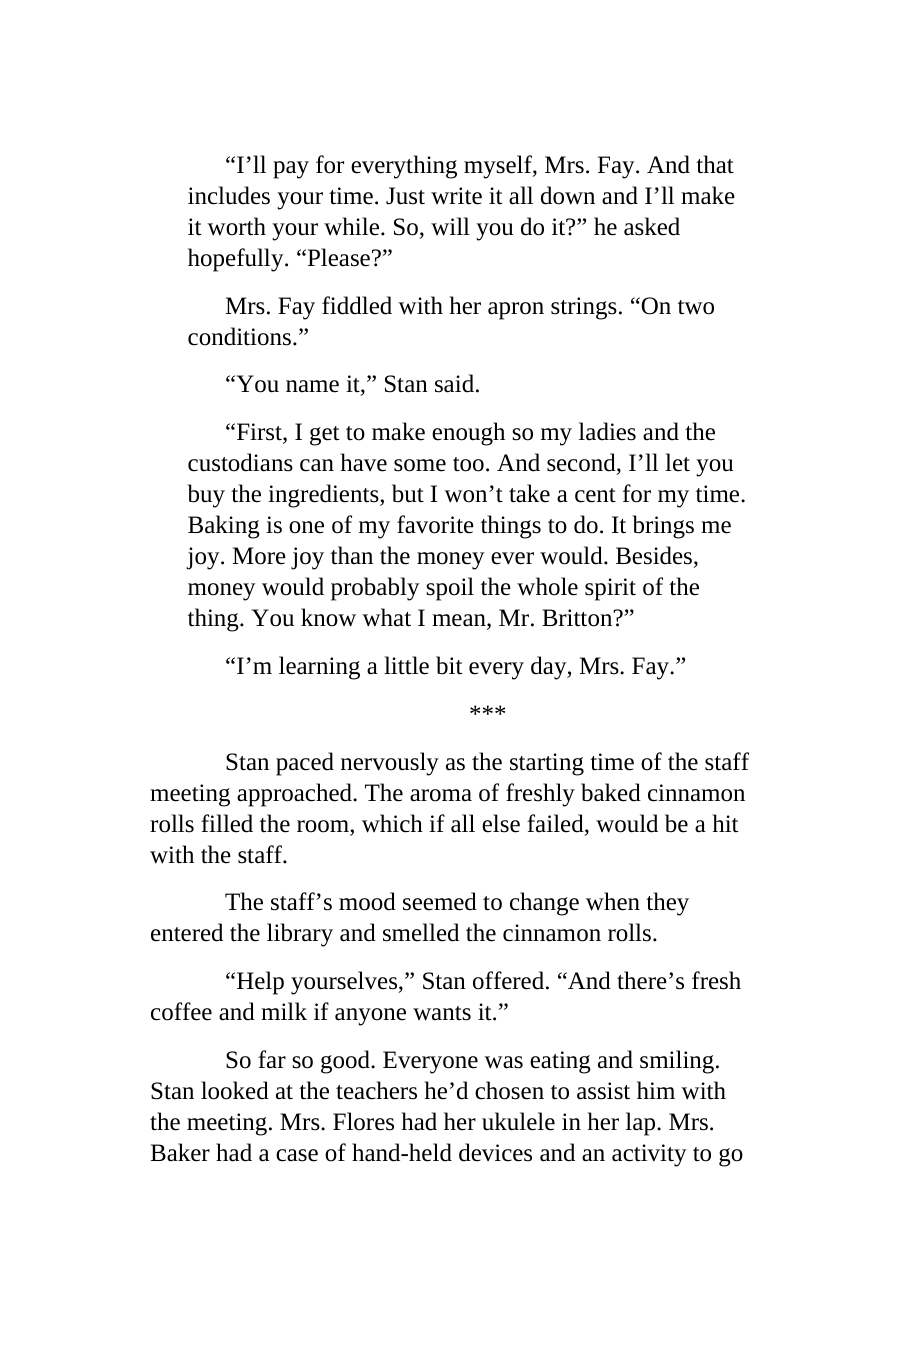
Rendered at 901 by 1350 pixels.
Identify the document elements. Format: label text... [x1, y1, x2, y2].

text *** [187, 699, 750, 728]
text “I’m learning a little bit every day, Mrs. Fay.” [187, 651, 750, 680]
text “You name it,” Stan said. [187, 369, 750, 398]
text “I’ll pay for everything myself, Mrs. Fay. And that includes your time. Just write it all down and I’ll make it worth your while. So, will you do it?” he asked hopefully. “Please?” [187, 150, 750, 272]
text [150, 1045, 750, 1167]
text The staff’s mood seemed to change when they entered the library and smelled the cinnamon rolls. [150, 887, 750, 947]
text Mrs. Fay fiddled with her apron strings. “On two conditions.” [187, 291, 750, 351]
text “Help yourselves,” Stan offered. “And there’s fresh coffee and milk if anyone wants it.” [150, 966, 750, 1026]
text “First, I get to make enough so my ladies and the custodians can have some too. And second, I’ll let you buy the ingredients, but I won’t take a cent for my time. Baking is one of my favorite things to do. It brings me joy. More joy than the money ever would. Besides, money would probably spoil the whole spirit of the thing. You know what I mean, Mr. Britton?” [187, 417, 750, 632]
text Stan paced nervously as the starting time of the staff meeting approached. The aroma of freshly baked cinnamon rolls filled the room, which if all else failed, would be a hit with the staff. [150, 747, 750, 868]
